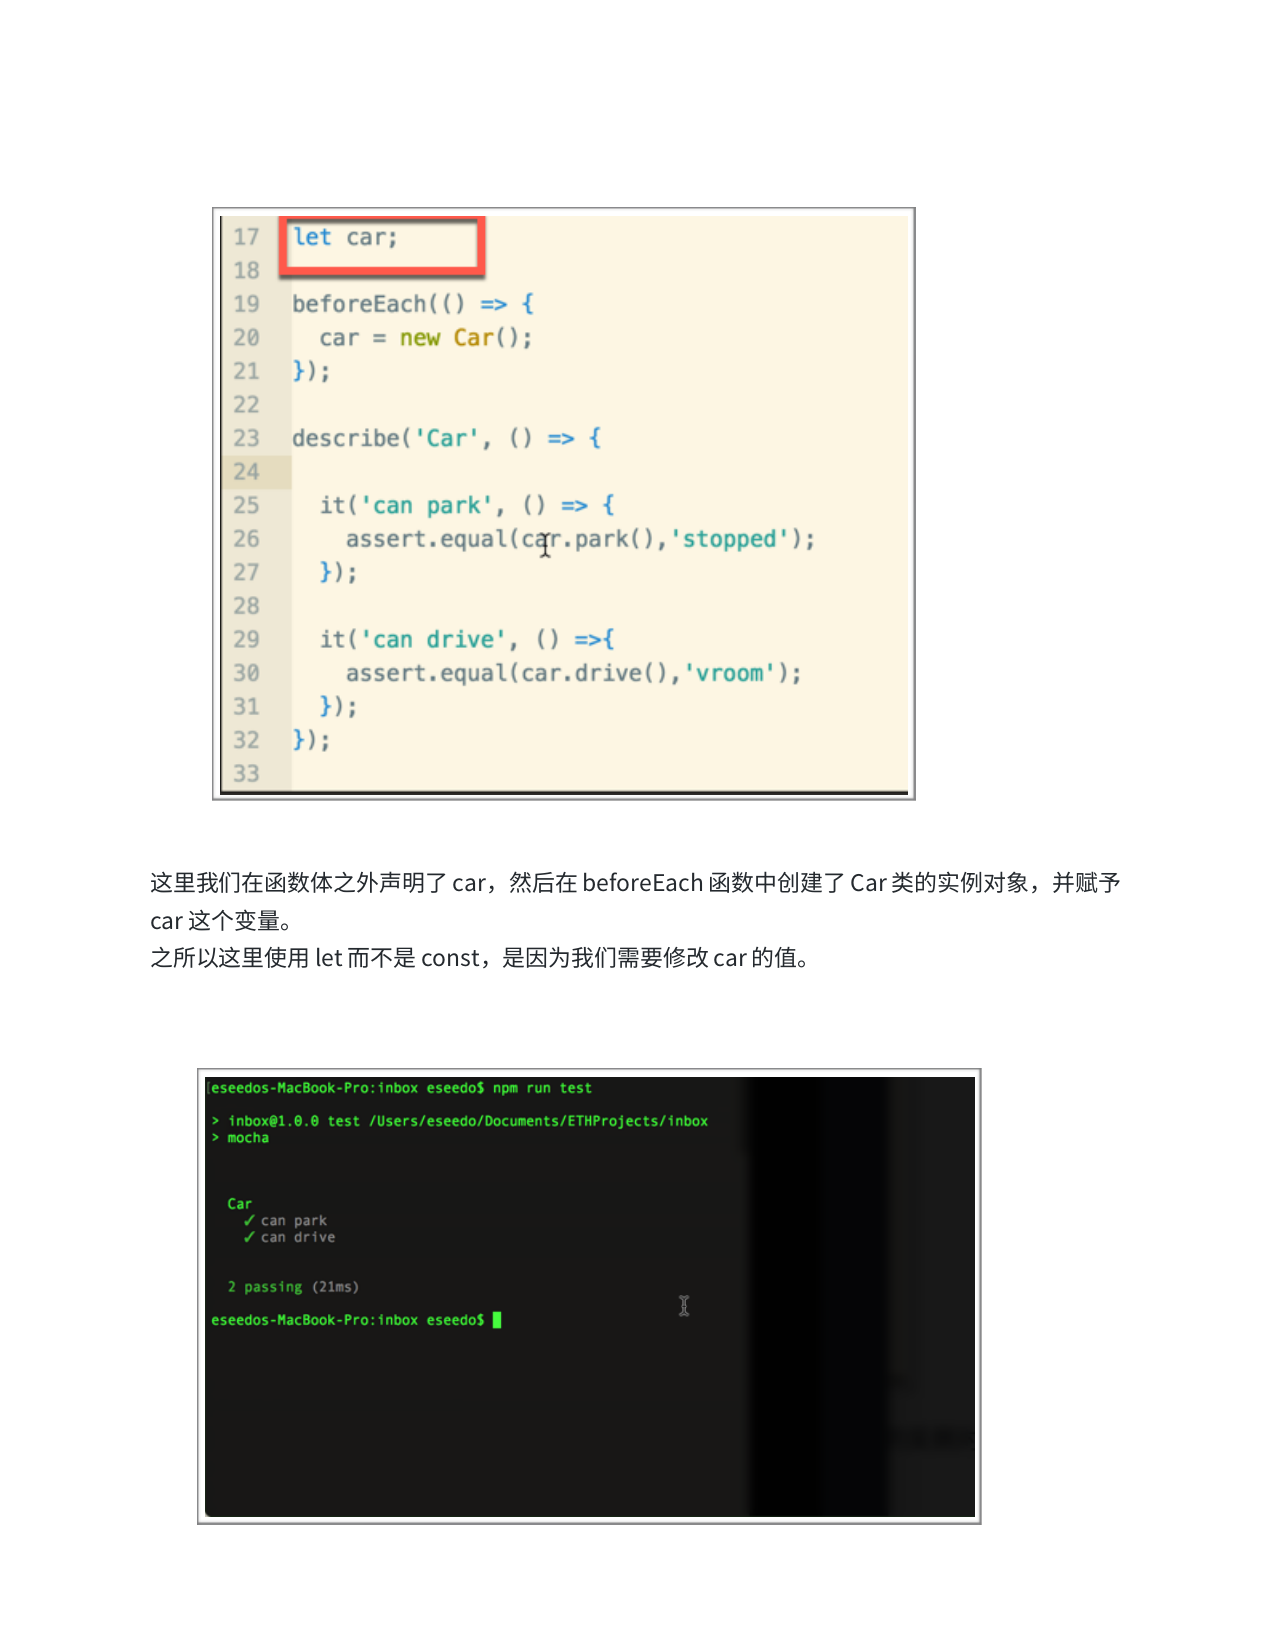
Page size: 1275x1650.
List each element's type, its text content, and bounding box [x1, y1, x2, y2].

text 这里我们在函数体之外声明了car，然后在beforeEach函数中创建了Car类的实例对象，并赋予car这个变量。 [150, 861, 1125, 936]
text 之所以这里使用let而不是const，是因为我们需要修改car的值。 [150, 936, 1125, 973]
picture [197, 1068, 984, 1525]
picture [212, 207, 916, 803]
